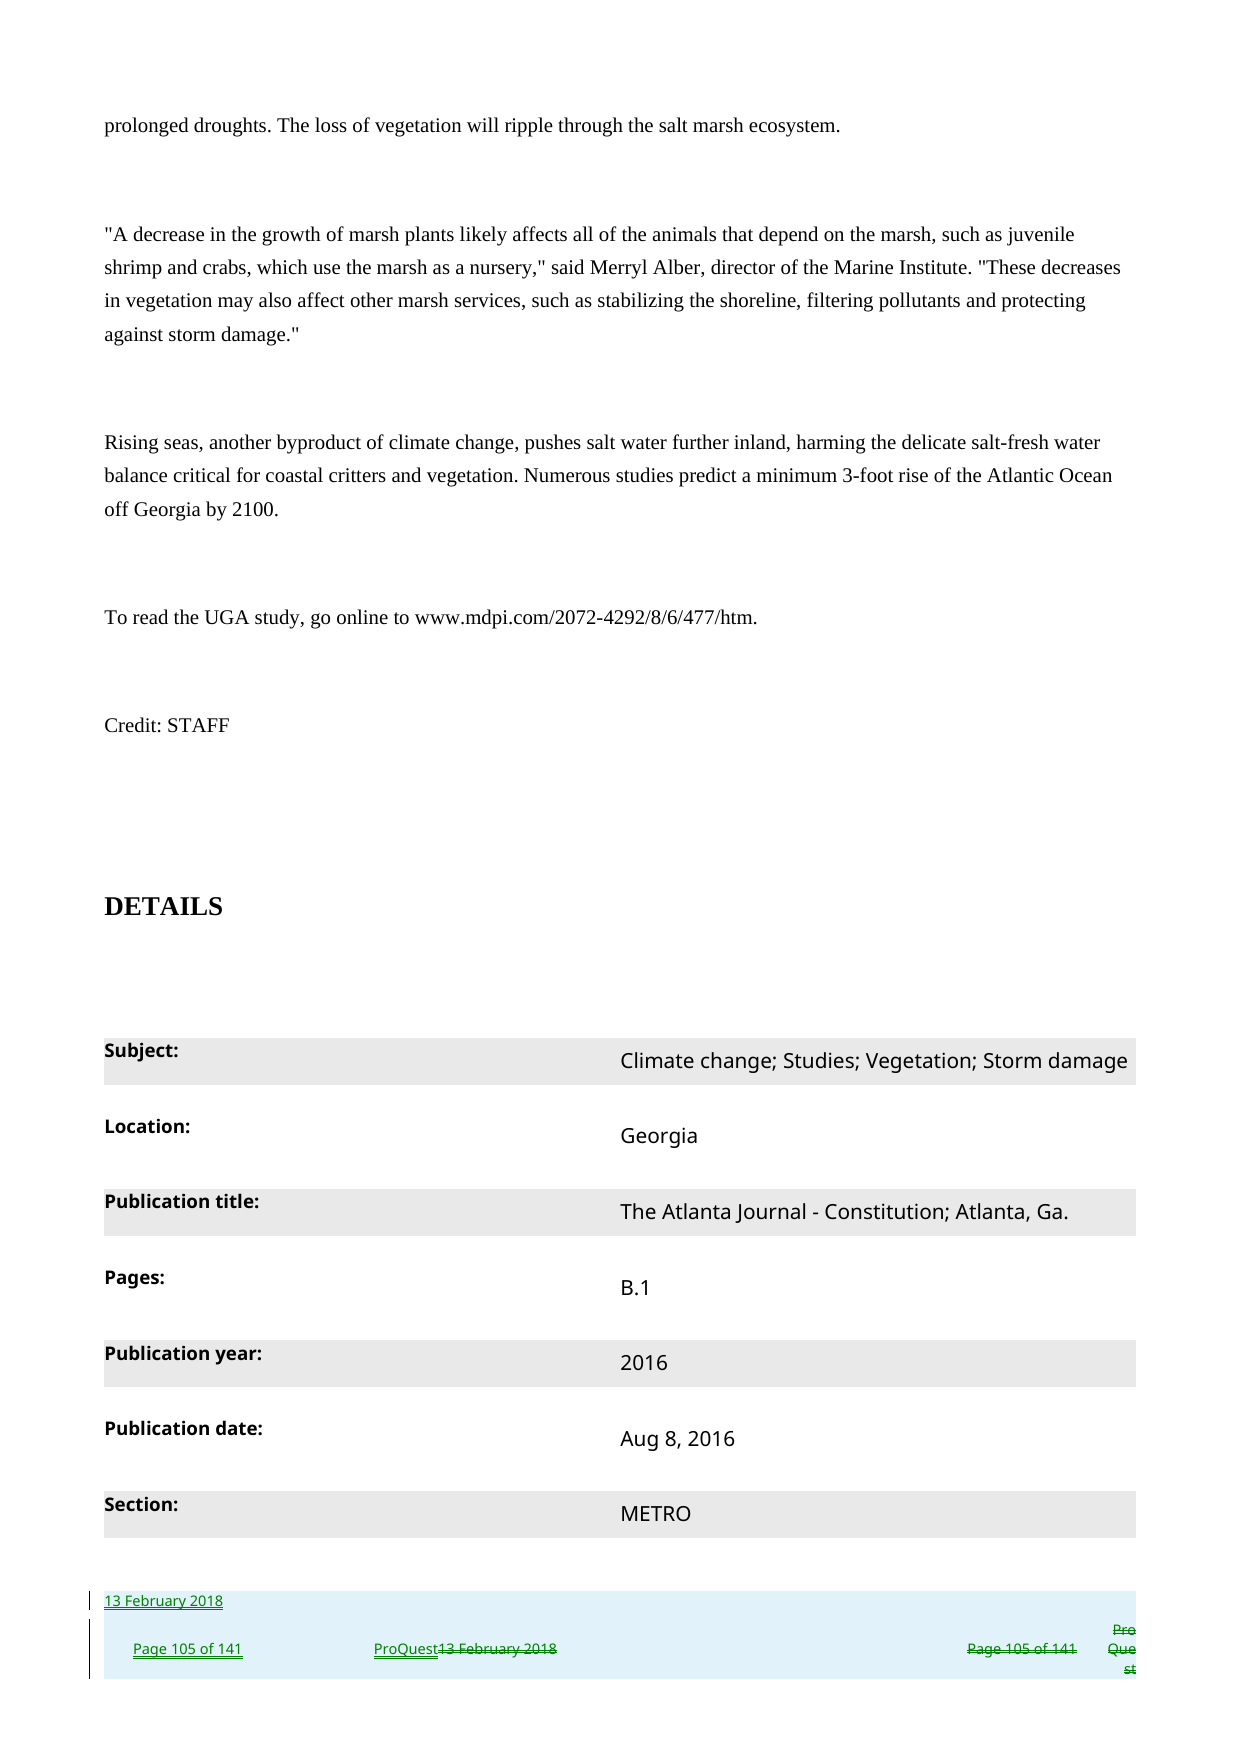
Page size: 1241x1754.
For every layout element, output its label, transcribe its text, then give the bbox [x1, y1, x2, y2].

text To read the UGA study, go online to www.mdpi.com/2072-4292/8/6/477/htm. [104, 596, 1136, 629]
table_header Aug 8, 2016 [620, 1416, 1136, 1463]
text DETAILS [104, 887, 1136, 921]
table_header The Atlanta Journal - Constitution; Atlanta, Ga. [620, 1189, 1136, 1236]
table_header Location: [104, 1113, 620, 1160]
text Credit: STAFF [104, 704, 1136, 737]
table_header 2016 [620, 1340, 1136, 1387]
table_header METRO [620, 1491, 1136, 1538]
table_header B.1 [620, 1264, 1136, 1312]
text Rising seas, another byproduct of climate change, pushes salt water further inland, harming the delicate salt-fresh water balance critical for coastal critters and vegetation. Numerous studies predict a minimum 3-foot rise of the Atlantic Ocean off Georgia by 2100. [104, 421, 1136, 521]
table_header Climate change; Studies; Vegetation; Storm damage [620, 1038, 1136, 1085]
table_header Section: [104, 1491, 620, 1538]
table_header Publication date: [104, 1416, 620, 1463]
table_header Publication year: [104, 1340, 620, 1387]
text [104, 104, 1136, 137]
table_header Subject: [104, 1038, 620, 1085]
table_header Pages: [104, 1264, 620, 1312]
text "A decrease in the growth of marsh plants likely affects all of the animals that depend on the marsh, such as juvenile shrimp and crabs, which use the marsh as a nursery," said Merryl Alber, director of the Marine Institute. "These decreases in vegetation may also affect other marsh services, such as stabilizing the shoreline, filtering pollutants and protecting against storm damage." [104, 212, 1136, 346]
table_header Georgia [620, 1113, 1136, 1160]
table_header Publication title: [104, 1189, 620, 1236]
